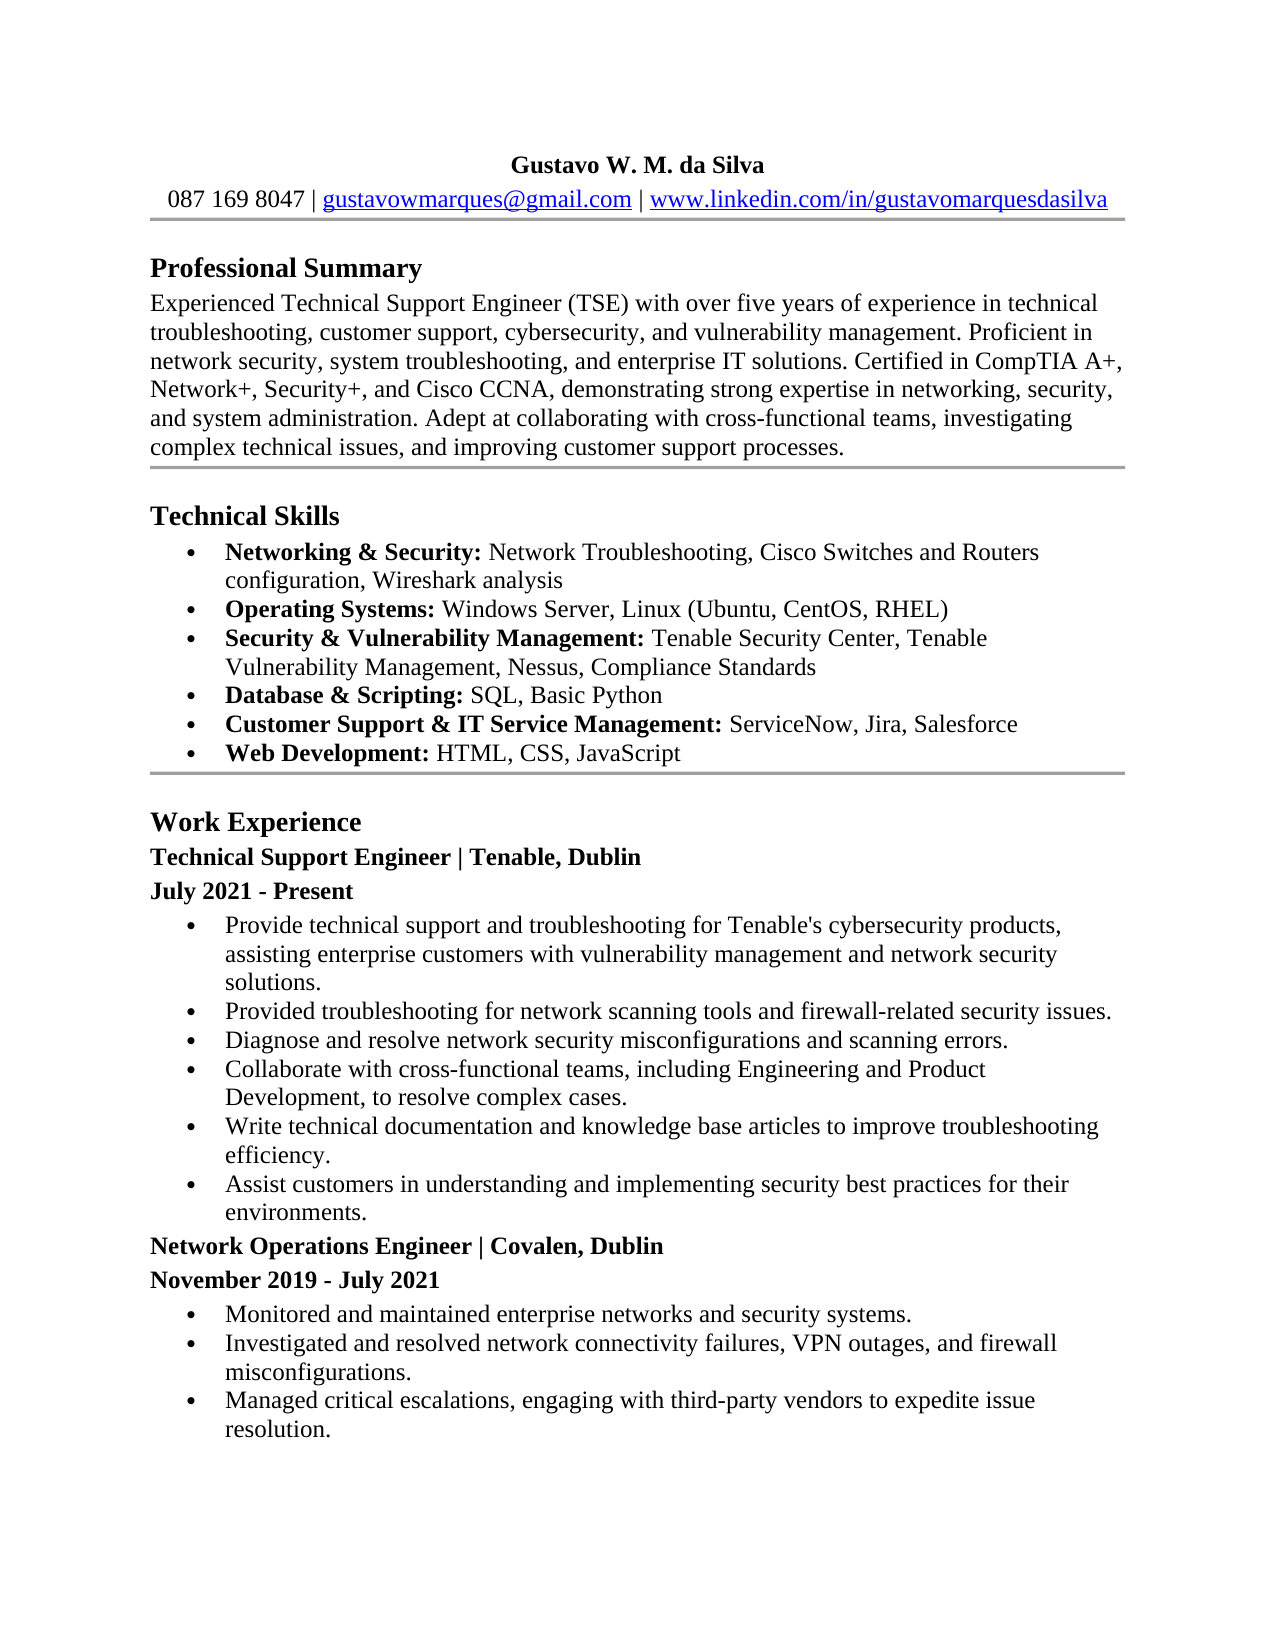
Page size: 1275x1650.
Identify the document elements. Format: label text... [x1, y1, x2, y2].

list Diagnose and resolve network security misconfigurations and scanning errors. [187, 1025, 1125, 1054]
list Assist customers in understanding and implementing security best practices for their environments. [187, 1169, 1125, 1226]
list Write technical documentation and knowledge base articles to improve troubleshooting efficiency. [187, 1111, 1125, 1169]
list Web Development: HTML, CSS, JavaScript [187, 738, 1125, 767]
text Experienced Technical Support Engineer (TSE) with over five years of experience in technical troubleshooting, customer support, cybersecurity, and vulnerability management. Proficient in network security, system troubleshooting, and enterprise IT solutions. Certified in CompTIA A+, Network+, Security+, and Cisco CCNA, demonstrating strong expertise in networking, security, and system administration. Adept at collaborating with cross-functional teams, investigating complex technical issues, and improving customer support processes. [150, 288, 1125, 461]
list Collaborate with cross-functional teams, including Engineering and Product Development, to resolve complex cases. [187, 1054, 1125, 1111]
list Monitored and maintained enterprise networks and security systems. [187, 1299, 1125, 1328]
text Technical Skills [150, 499, 1125, 531]
list Operating Systems: Windows Server, Linux (Ubuntu, CentOS, RHEL) [187, 594, 1125, 623]
text July 2021 - Present [150, 876, 1125, 905]
list Customer Support & IT Service Management: ServiceNow, Jira, Salesforce [187, 709, 1125, 738]
text Professional Summary [150, 251, 1125, 283]
list Provided troubleshooting for network scanning tools and firewall-related security issues. [187, 996, 1125, 1025]
text Work Experience [150, 805, 1125, 837]
list Managed critical escalations, engaging with third-party vendors to expedite issue resolution. [187, 1385, 1125, 1443]
list Networking & Security: Network Troubleshooting, Cisco Switches and Routers configuration, Wireshark analysis [187, 537, 1125, 594]
list Investigated and resolved network connectivity failures, VPN outages, and firewall misconfigurations. [187, 1328, 1125, 1385]
text Technical Support Engineer | Tenable, Dublin [150, 842, 1125, 871]
text 087 169 8047 | gustavowmarques@gmail.com | www.linkedin.com/in/gustavomarquesdasilva [150, 184, 1125, 213]
list Security & Vulnerability Management: Tenable Security Center, Tenable Vulnerability Management, Nessus, Compliance Standards [187, 623, 1125, 680]
text Gustavo W. M. da Silva [150, 150, 1125, 179]
list Provide technical support and troubleshooting for Tenable's cybersecurity products, assisting enterprise customers with vulnerability management and network security solutions. [187, 910, 1125, 996]
list Database & Scripting: SQL, Basic Python [187, 680, 1125, 709]
text Network Operations Engineer | Covalen, Dublin [150, 1231, 1125, 1260]
text November 2019 - July 2021 [150, 1265, 1125, 1294]
